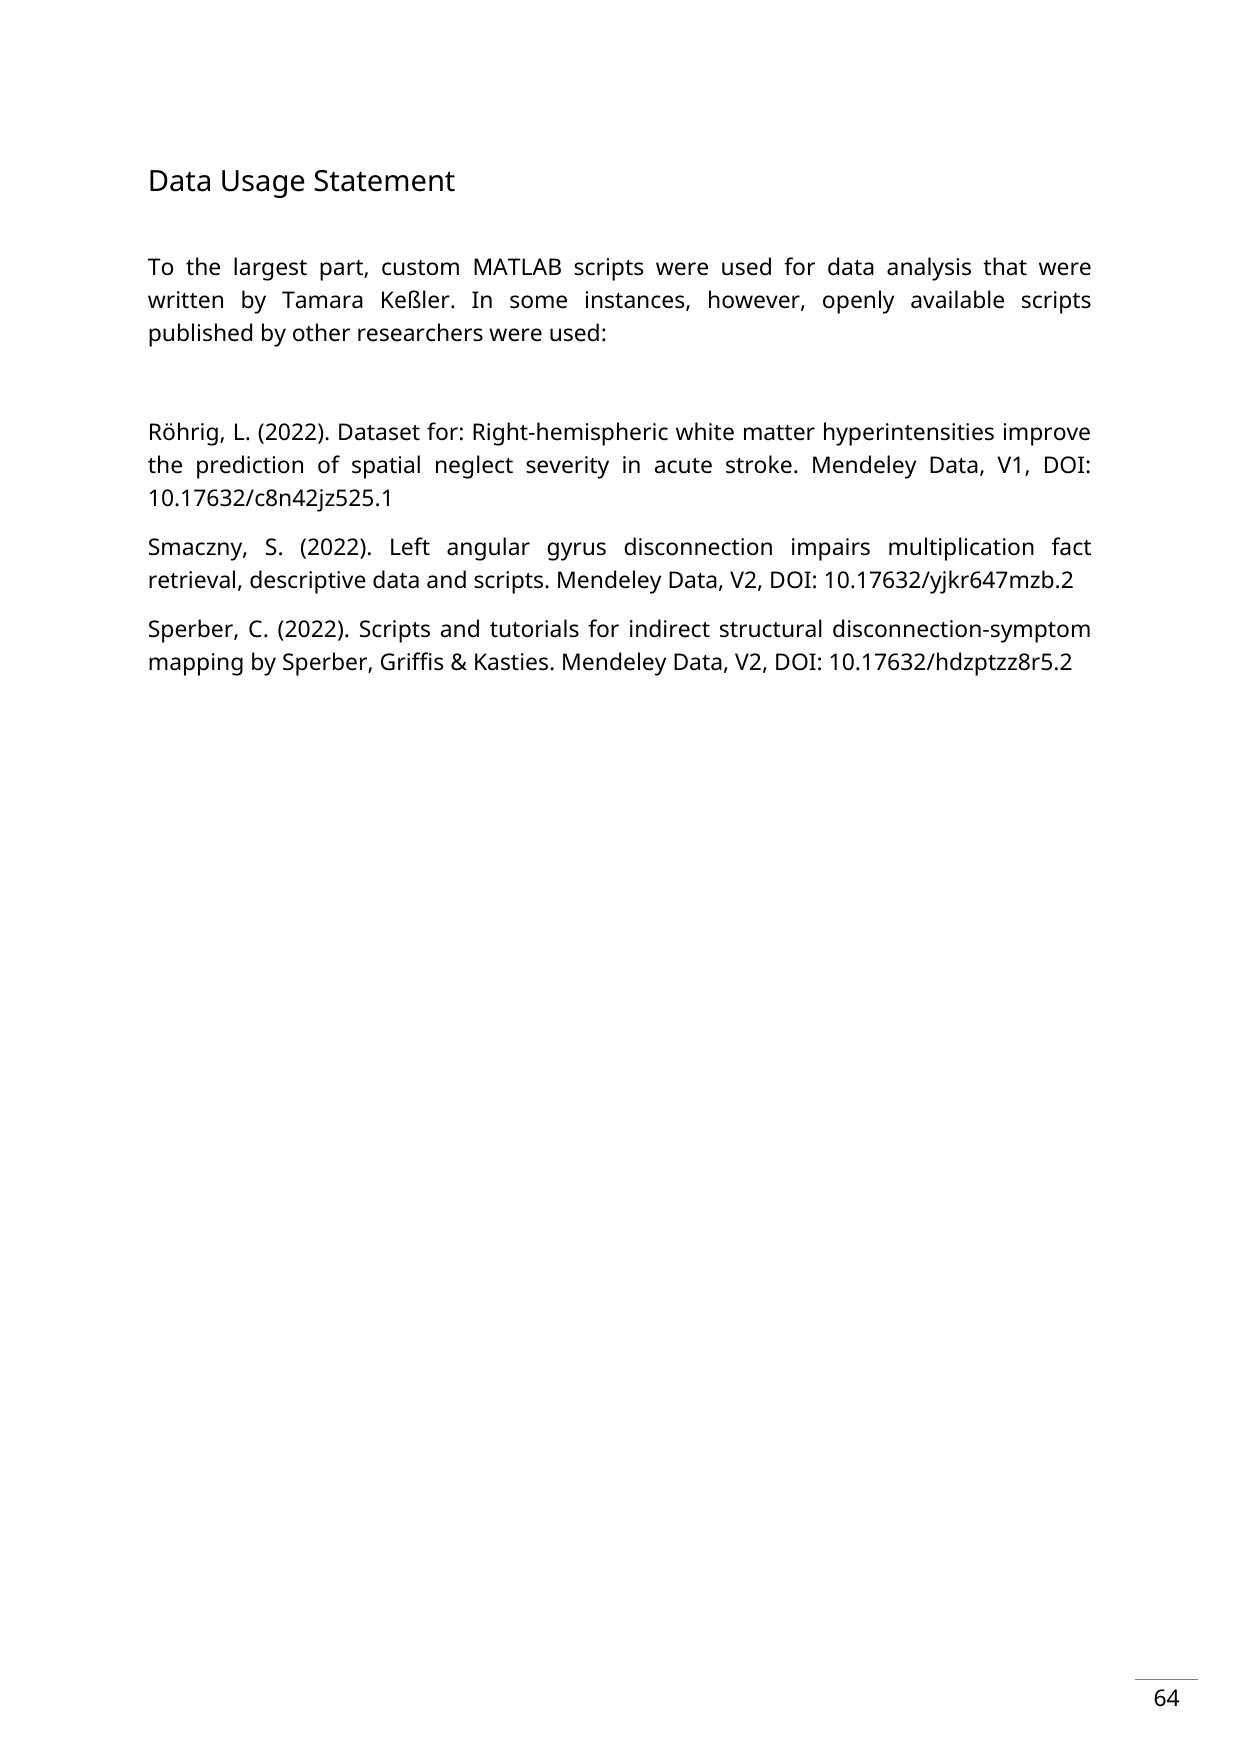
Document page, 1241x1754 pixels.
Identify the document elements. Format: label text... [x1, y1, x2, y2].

text Smaczny, S. (2022). Left angular gyrus disconnection impairs multiplication fact retrieval, descriptive data and scripts. Mendeley Data, V2, DOI: 10.17632/yjkr647mzb.2 [148, 531, 1093, 595]
subtitle Data Usage Statement [148, 160, 1093, 200]
text To the largest part, custom MATLAB scripts were used for data analysis that were written by Tamara Keßler. In some instances, however, openly available scripts published by other researchers were used: [148, 251, 1093, 348]
text Sperber, C. (2022). Scripts and tutorials for indirect structural disconnection-symptom mapping by Sperber, Griffis & Kasties. Mendeley Data, V2, DOI: 10.17632/hdzptzz8r5.2 [148, 613, 1093, 677]
text Röhrig, L. (2022). Dataset for: Right-hemispheric white matter hyperintensities improve the prediction of spatial neglect severity in acute stroke. Mendeley Data, V1, DOI: 10.17632/c8n42jz525.1 [148, 416, 1093, 513]
